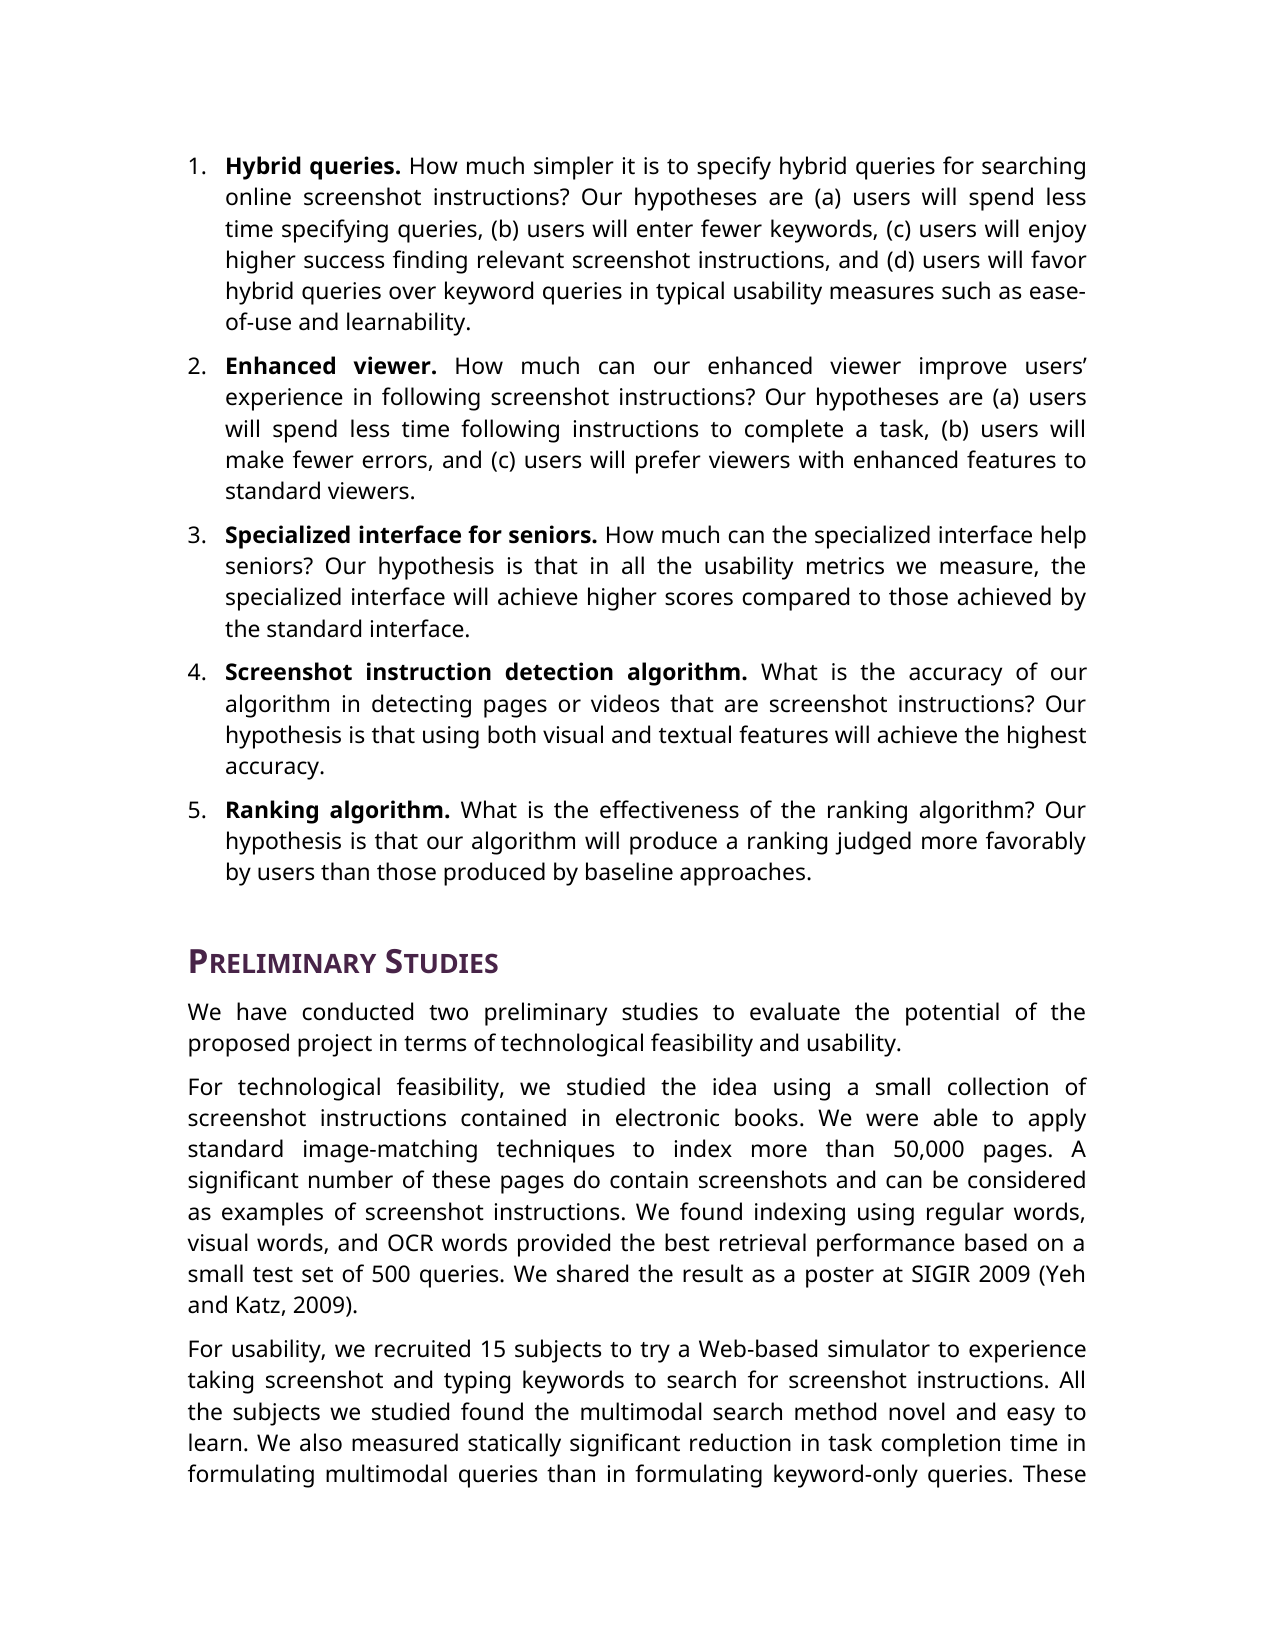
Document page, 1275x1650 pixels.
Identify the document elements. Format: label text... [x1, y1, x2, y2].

list Specialized interface for seniors. How much can the specialized interface help seniors? Our hypothesis is that in all the usability metrics we measure, the specialized interface will achieve higher scores compared to those achieved by the standard interface. [187, 519, 1087, 644]
list Ranking algorithm. What is the effectiveness of the ranking algorithm? Our hypothesis is that our algorithm will produce a ranking judged more favorably by users than those produced by baseline approaches. [187, 794, 1087, 887]
list Screenshot instruction detection algorithm. What is the accuracy of our algorithm in detecting pages or videos that are screenshot instructions? Our hypothesis is that using both visual and textual features will achieve the highest accuracy. [187, 656, 1087, 781]
list Hybrid queries. How much simpler it is to specify hybrid queries for searching online screenshot instructions? Our hypotheses are (a) users will spend less time specifying queries, (b) users will enter fewer keywords, (c) users will enjoy higher success finding relevant screenshot instructions, and (d) users will favor hybrid queries over keyword queries in typical usability measures such as ease-of-use and learnability. [187, 150, 1087, 337]
text We have conducted two preliminary studies to evaluate the potential of the proposed project in terms of technological feasibility and usability. [187, 995, 1087, 1058]
subtitle Preliminary Studies [187, 937, 1087, 983]
